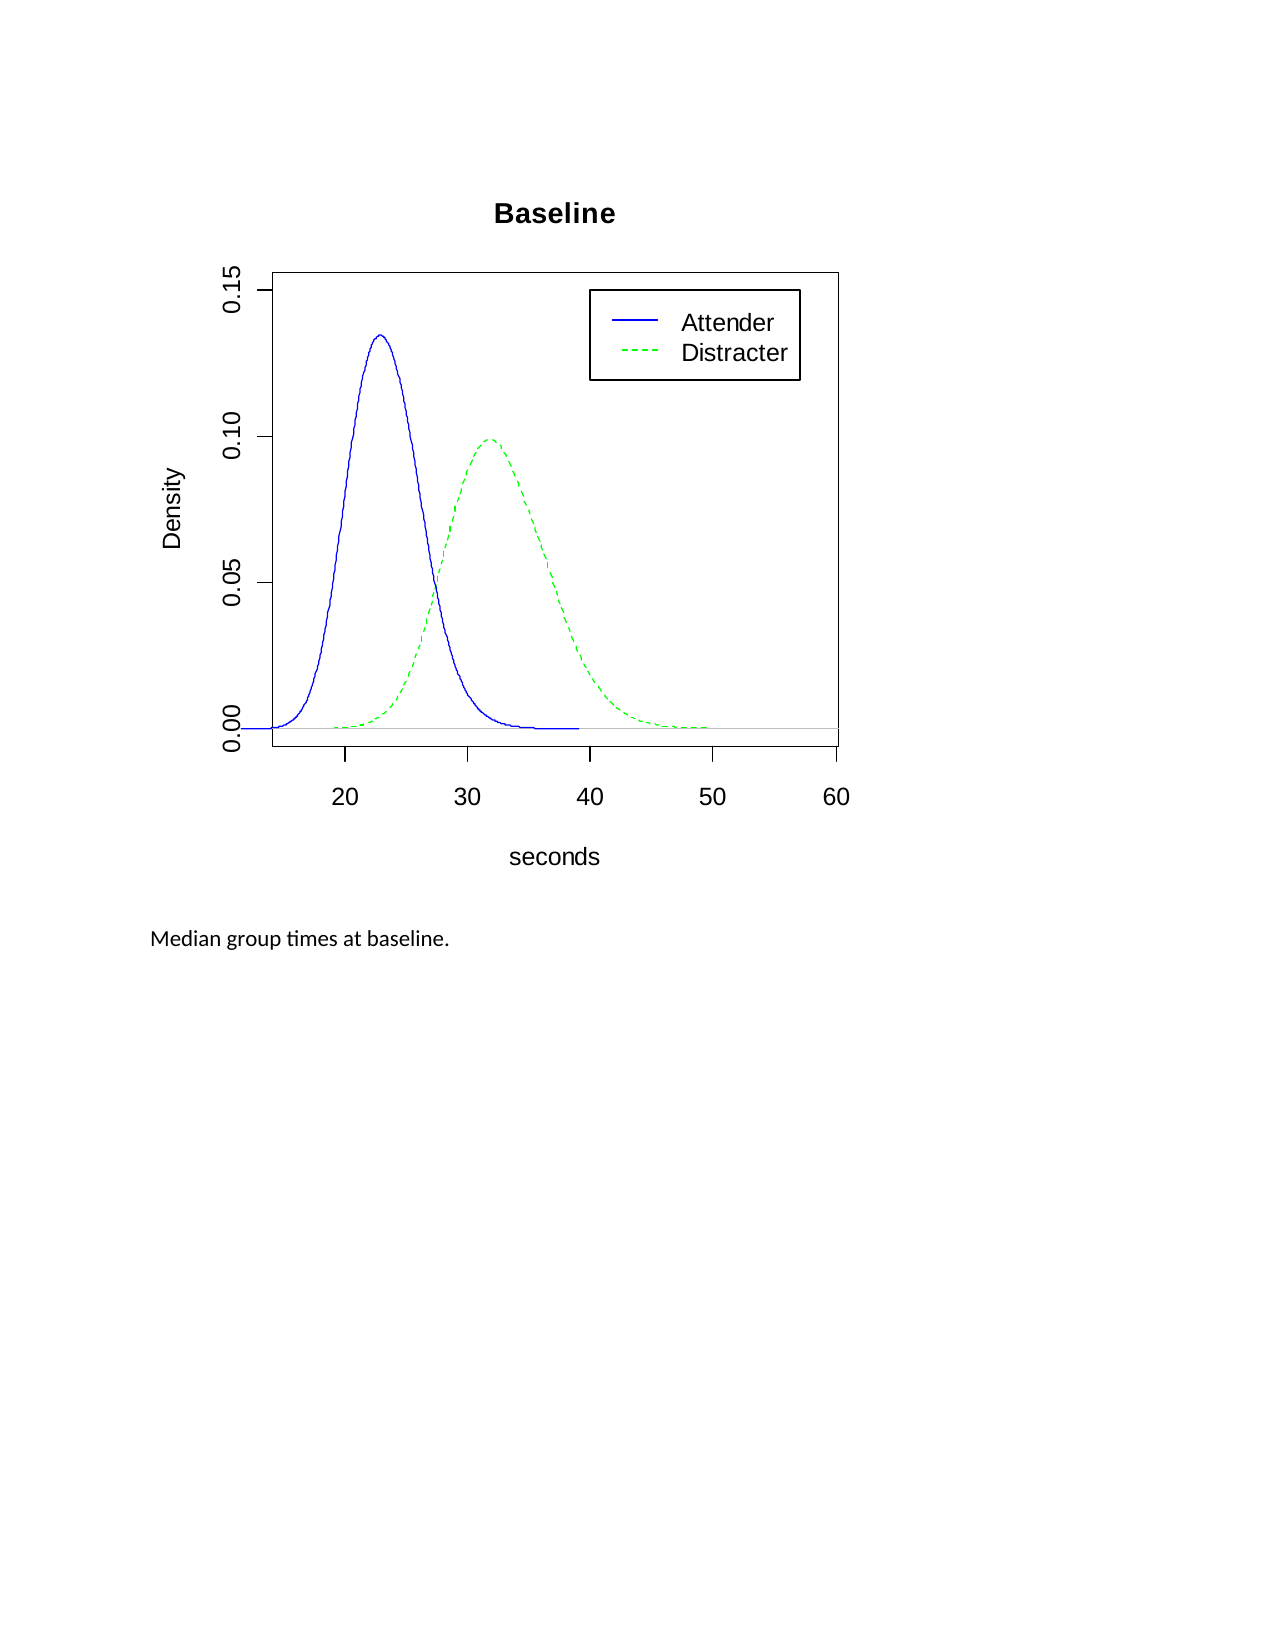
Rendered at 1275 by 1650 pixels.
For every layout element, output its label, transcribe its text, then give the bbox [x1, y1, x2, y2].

text Median group times at baseline. [150, 924, 1125, 952]
